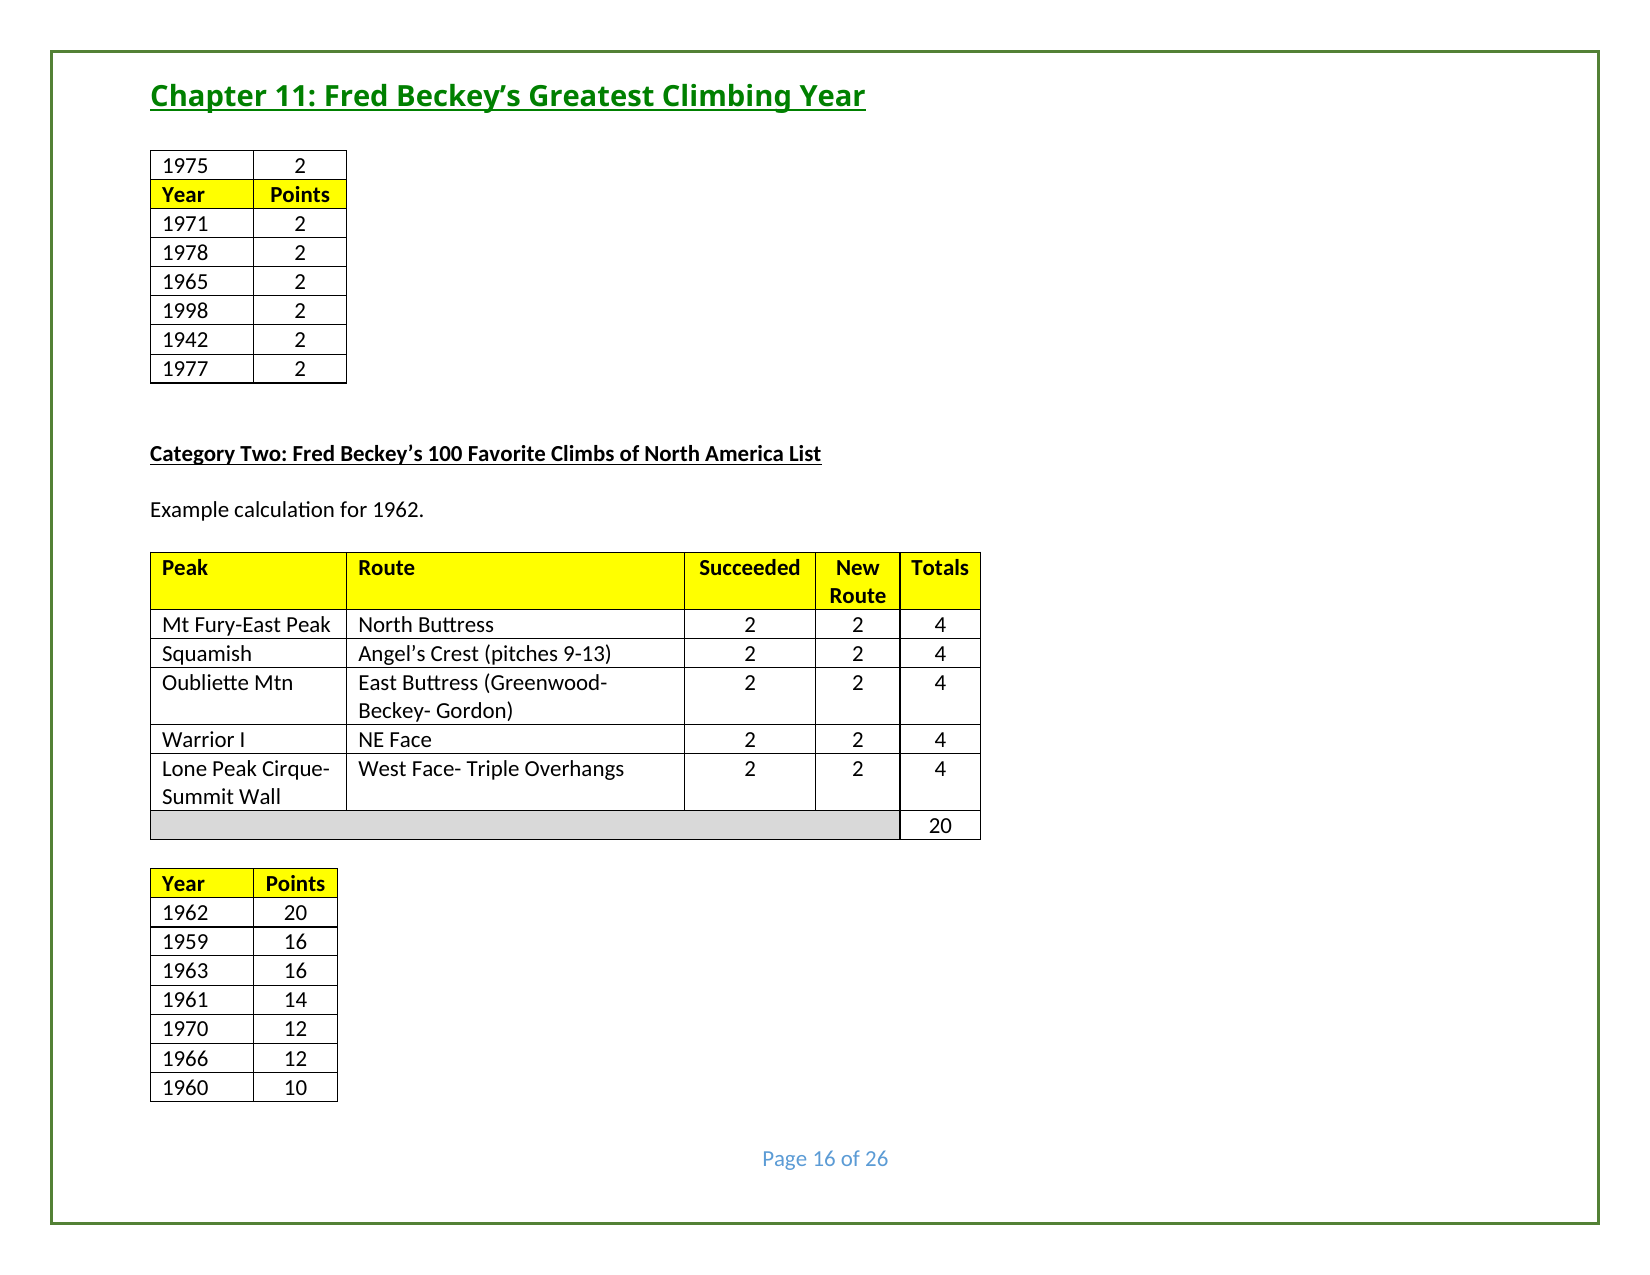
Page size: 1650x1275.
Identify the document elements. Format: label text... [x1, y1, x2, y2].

table_cell 4 [901, 725, 980, 753]
table_cell 1966 [151, 1044, 253, 1072]
table_cell 2 [254, 296, 346, 324]
text Category Two: Fred Beckey’s 100 Favorite Climbs of North America List [150, 439, 1500, 468]
table_cell 12 [254, 1015, 337, 1043]
table_cell NE Face [347, 725, 684, 753]
table_cell 2 [816, 754, 899, 810]
table_cell 1959 [151, 928, 253, 955]
table_cell 16 [254, 956, 337, 984]
table_header Succeeded [685, 553, 815, 609]
table_cell 20 [254, 898, 337, 926]
table_cell 1977 [151, 355, 253, 382]
table_cell 2 [254, 267, 346, 295]
table_cell 1965 [151, 267, 253, 295]
table_cell Points [254, 180, 346, 208]
table_cell 16 [254, 928, 337, 955]
table_cell 20 [901, 811, 980, 839]
table_header New Route [816, 553, 899, 609]
table_cell 2 [685, 668, 815, 724]
table_header Route [347, 553, 684, 609]
table_cell West Face- Triple Overhangs [347, 754, 684, 810]
table_cell 2 [685, 639, 815, 667]
table_cell Oubliette Mtn [151, 668, 346, 724]
table_cell 1978 [151, 238, 253, 266]
table_cell Squamish [151, 639, 346, 667]
table_cell 1970 [151, 1015, 253, 1043]
table_cell 1961 [151, 986, 253, 1013]
table_cell 2 [254, 151, 346, 179]
table_cell 10 [254, 1073, 337, 1101]
table_cell 2 [685, 725, 815, 753]
text Example calculation for 1962. [150, 496, 1500, 524]
table_cell 1960 [151, 1073, 253, 1101]
table_cell 2 [254, 238, 346, 266]
table_cell 2 [685, 754, 815, 810]
table_cell 2 [816, 668, 899, 724]
table_cell 4 [901, 754, 980, 810]
table_cell 2 [816, 725, 899, 753]
table_header Totals [901, 553, 980, 609]
table_cell 4 [901, 668, 980, 724]
table_cell 2 [685, 610, 815, 638]
table_cell 1998 [151, 296, 253, 324]
table_cell 2 [816, 639, 899, 667]
table_cell Year [151, 180, 253, 208]
table_header Year [151, 869, 253, 897]
table_cell 2 [816, 610, 899, 638]
table_cell 1963 [151, 956, 253, 984]
table_cell [151, 811, 899, 839]
table_cell Lone Peak Cirque-Summit Wall [151, 754, 346, 810]
table_cell 12 [254, 1044, 337, 1072]
table_cell North Buttress [347, 610, 684, 638]
table_cell 14 [254, 986, 337, 1013]
table_cell 1942 [151, 325, 253, 353]
table_cell Mt Fury-East Peak [151, 610, 346, 638]
table_cell 1971 [151, 209, 253, 237]
table_cell 2 [254, 209, 346, 237]
table_cell East Buttress (Greenwood- Beckey- Gordon) [347, 668, 684, 724]
table_header Points [254, 869, 337, 897]
table_cell 1975 [151, 151, 253, 179]
table_header Peak [151, 553, 346, 609]
table_cell 2 [254, 325, 346, 353]
table_cell 4 [901, 639, 980, 667]
table_cell Warrior I [151, 725, 346, 753]
table_cell 1962 [151, 898, 253, 926]
table_cell 2 [254, 355, 346, 382]
table_cell 4 [901, 610, 980, 638]
table_cell Angel’s Crest (pitches 9-13) [347, 639, 684, 667]
